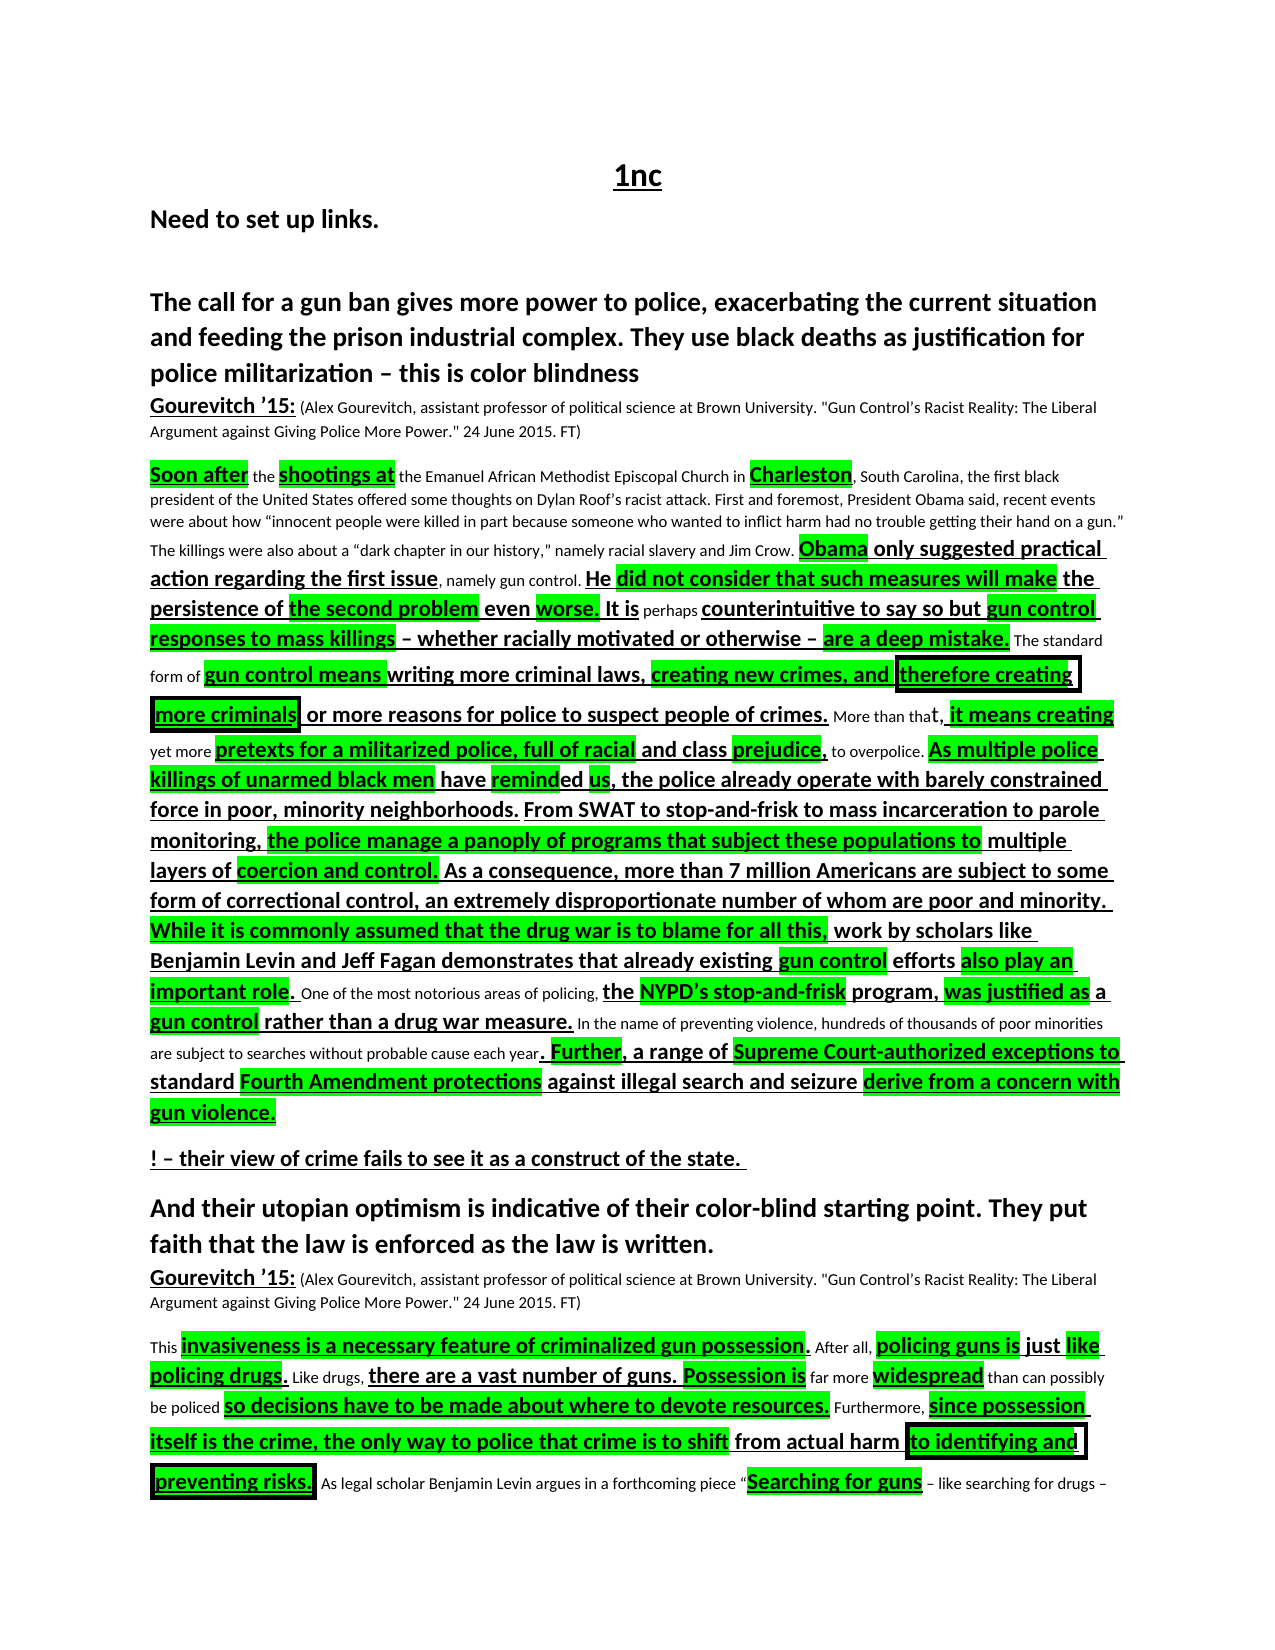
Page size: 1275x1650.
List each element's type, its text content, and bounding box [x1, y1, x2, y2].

subtitle The call for a gun ban gives more power to police, exacerbating the current situation and feeding the prison industrial complex. They use black deaths as justification for police militarization – this is color blindness [150, 285, 1125, 389]
text Gourevitch ’15: (Alex Gourevitch, assistant professor of political science at Brown University. "Gun Control’s Racist Reality: The Liberal Argument against Giving Police More Power." 24 June 2015. FT) [150, 392, 1125, 442]
subtitle And their utopian optimism is indicative of their color-blind starting point. They put faith that the law is enforced as the law is written. [150, 1191, 1125, 1260]
text Gourevitch ’15: (Alex Gourevitch, assistant professor of political science at Brown University. "Gun Control’s Racist Reality: The Liberal Argument against Giving Police More Power." 24 June 2015. FT) [150, 1263, 1125, 1313]
text Soon after the shootings at the Emanuel African Methodist Episcopal Church in Charleston, South Carolina, the first black president of the United States offered some thoughts on Dylan Roof’s racist attack. First and foremost, President Obama said, recent events were about how “innocent people were killed in part because someone who wanted to inflict harm had no trouble getting their hand on a gun.” The killings were also about a “dark chapter in our history,” namely racial slavery and Jim Crow. Obama only suggested practical action regarding the first issue, namely gun control. He did not consider that such measures will make the persistence of the second problem even worse. It is perhaps counterintuitive to say so but gun control responses to mass killings – whether racially motivated or otherwise – are a deep mistake. The standard form of gun control means writing more criminal laws, creating new crimes, and therefore creating more criminals or more reasons for police to suspect people of crimes. More than that, it means creating yet more pretexts for a militarized police, full of racial and class prejudice, to overpolice. As multiple police killings of unarmed black men have reminded us, the police already operate with barely constrained force in poor, minority neighborhoods. From SWAT to stop-and-frisk to mass incarceration to parole monitoring, the police manage a panoply of programs that subject these populations to multiple layers of coercion and control. As a consequence, more than 7 million Americans are subject to some form of correctional control, an extremely disproportionate number of whom are poor and minority. While it is commonly assumed that the drug war is to blame for all this, work by scholars like Benjamin Levin and Jeff Fagan demonstrates that already existing gun control efforts also play an important role. One of the most notorious areas of policing, the NYPD’s stop-and-frisk program, was justified as a gun control rather than a drug war measure. In the name of preventing violence, hundreds of thousands of poor minorities are subject to searches without probable cause each year. Further, a range of Supreme Court-authorized exceptions to standard Fourth Amendment protections against illegal search and seizure derive from a concern with gun violence. [150, 460, 1125, 1126]
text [150, 1331, 1125, 1500]
subtitle 1nc [150, 154, 1125, 195]
subtitle Need to set up links. [150, 202, 1125, 235]
text ! – their view of crime fails to see it as a construct of the state. [150, 1144, 1125, 1173]
